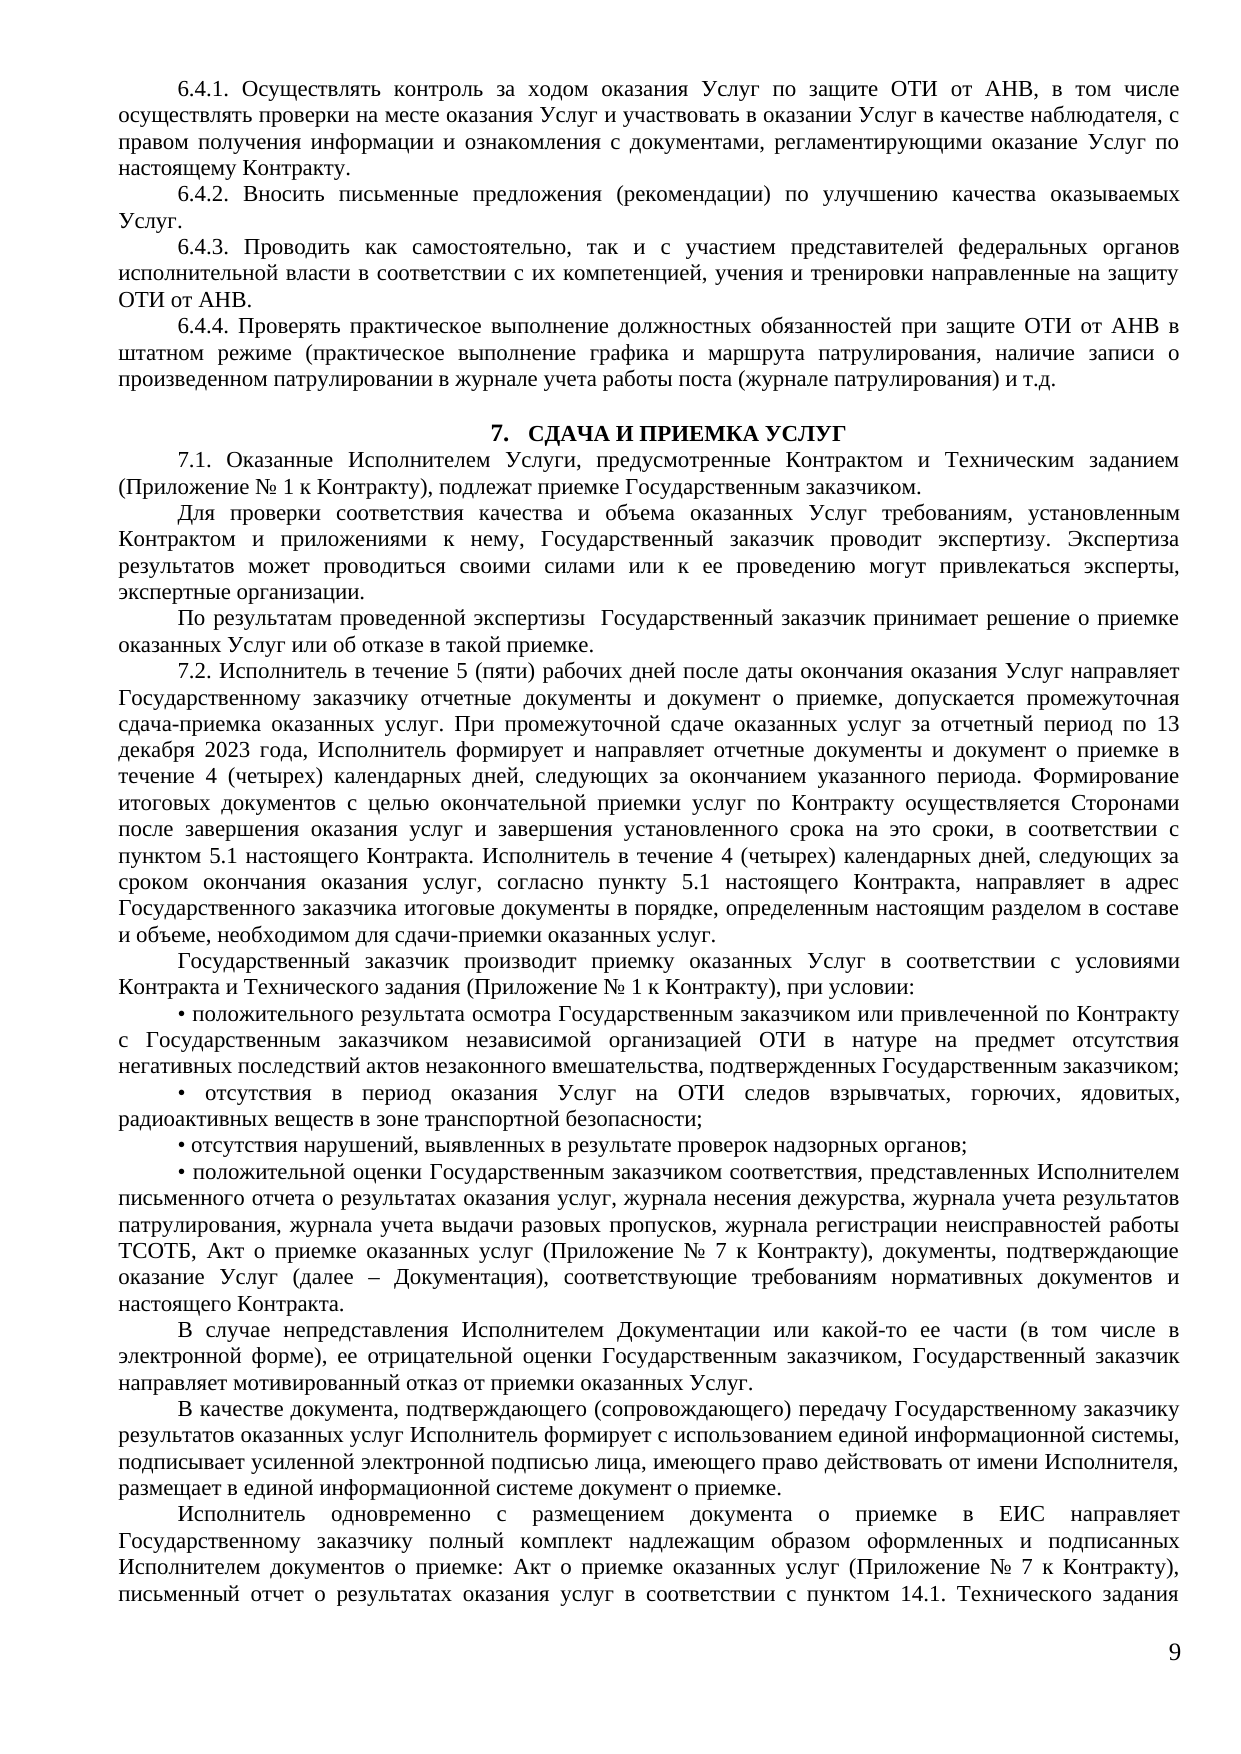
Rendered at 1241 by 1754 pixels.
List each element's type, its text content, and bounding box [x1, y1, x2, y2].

text В случае непредставления Исполнителем Документации или какой-то ее части (в том числе в электронной форме), ее отрицательной оценки Государственным заказчиком, Государственный заказчик направляет мотивированный отказ от приемки оказанных Услуг. [118, 1316, 1181, 1395]
text 6.4.3. Проводить как самостоятельно, так и с участием представителей федеральных органов исполнительной власти в соответствии с их компетенцией, учения и тренировки направленные на защиту ОТИ от АНВ. [118, 233, 1181, 312]
text По результатам проведенной экспертизы Государственный заказчик принимает решение о приемке оказанных Услуг или об отказе в такой приемке. [118, 604, 1181, 657]
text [118, 1501, 1181, 1606]
text • положительного результата осмотра Государственным заказчиком или привлеченной по Контракту с Государственным заказчиком независимой организацией ОТИ в натуре на предмет отсутствия негативных последствий актов незаконного вмешательства, подтвержденных Государственным заказчиком; [118, 1000, 1181, 1079]
list СДАЧА И ПРИЕМКА УСЛУГ [156, 418, 1181, 446]
text • отсутствия нарушений, выявленных в результате проверок надзорных органов; [118, 1132, 1181, 1158]
text 6.4.1. Осуществлять контроль за ходом оказания Услуг по защите ОТИ от АНВ, в том числе осуществлять проверки на месте оказания Услуг и участвовать в оказании Услуг в качестве наблюдателя, с правом получения информации и ознакомления с документами, регламентирующими оказание Услуг по настоящему Контракту. [118, 75, 1181, 180]
text В качестве документа, подтверждающего (сопровождающего) передачу Государственному заказчику результатов оказанных услуг Исполнитель формирует с использованием единой информационной системы, подписывает усиленной электронной подписью лица, имеющего право действовать от имени Исполнителя, размещает в единой информационной системе документ о приемке. [118, 1395, 1181, 1501]
text 7.2. Исполнитель в течение 5 (пяти) рабочих дней после даты окончания оказания Услуг направляет Государственному заказчику отчетные документы и документ о приемке, допускается промежуточная сдача-приемка оказанных услуг. При промежуточной сдаче оказанных услуг за отчетный период по 13 декабря 2023 года, Исполнитель формирует и направляет отчетные документы и документ о приемке в течение 4 (четырех) календарных дней, следующих за окончанием указанного периода. Формирование итоговых документов с целью окончательной приемки услуг по Контракту осуществляется Сторонами после завершения оказания услуг и завершения установленного срока на это сроки, в соответствии с пунктом 5.1 настоящего Контракта. Исполнитель в течение 4 (четырех) календарных дней, следующих за сроком окончания оказания услуг, согласно пункту 5.1 настоящего Контракта, направляет в адрес Государственного заказчика итоговые документы в порядке, определенным настоящим разделом в составе и объеме, необходимом для сдачи-приемки оказанных услуг. [118, 657, 1181, 947]
text 7.1. Оказанные Исполнителем Услуги, предусмотренные Контрактом и Техническим заданием (Приложение № 1 к Контракту), подлежат приемке Государственным заказчиком. [118, 446, 1181, 499]
text • отсутствия в период оказания Услуг на ОТИ следов взрывчатых, горючих, ядовитых, радиоактивных веществ в зоне транспортной безопасности; [118, 1079, 1181, 1132]
text Государственный заказчик производит приемку оказанных Услуг в соответствии с условиями Контракта и Технического задания (Приложение № 1 к Контракту), при условии: [118, 947, 1181, 1000]
text • положительной оценки Государственным заказчиком соответствия, представленных Исполнителем письменного отчета о результатах оказания услуг, журнала несения дежурства, журнала учета результатов патрулирования, журнала учета выдачи разовых пропусков, журнала регистрации неисправностей работы ТСОТБ, Акт о приемке оказанных услуг (Приложение № 7 к Контракту), документы, подтверждающие оказание Услуг (далее – Документация), соответствующие требованиям нормативных документов и настоящего Контракта. [118, 1158, 1181, 1316]
text Для проверки соответствия качества и объема оказанных Услуг требованиям, установленным Контрактом и приложениями к нему, Государственный заказчик проводит экспертизу. Экспертиза результатов может проводиться своими силами или к ее проведению могут привлекаться эксперты, экспертные организации. [118, 499, 1181, 604]
text 6.4.2. Вносить письменные предложения (рекомендации) по улучшению качества оказываемых Услуг. [118, 180, 1181, 233]
text 6.4.4. Проверять практическое выполнение должностных обязанностей при защите ОТИ от АНВ в штатном режиме (практическое выполнение графика и маршрута патрулирования, наличие записи о произведенном патрулировании в журнале учета работы поста (журнале патрулирования) и т.д. [118, 312, 1181, 391]
